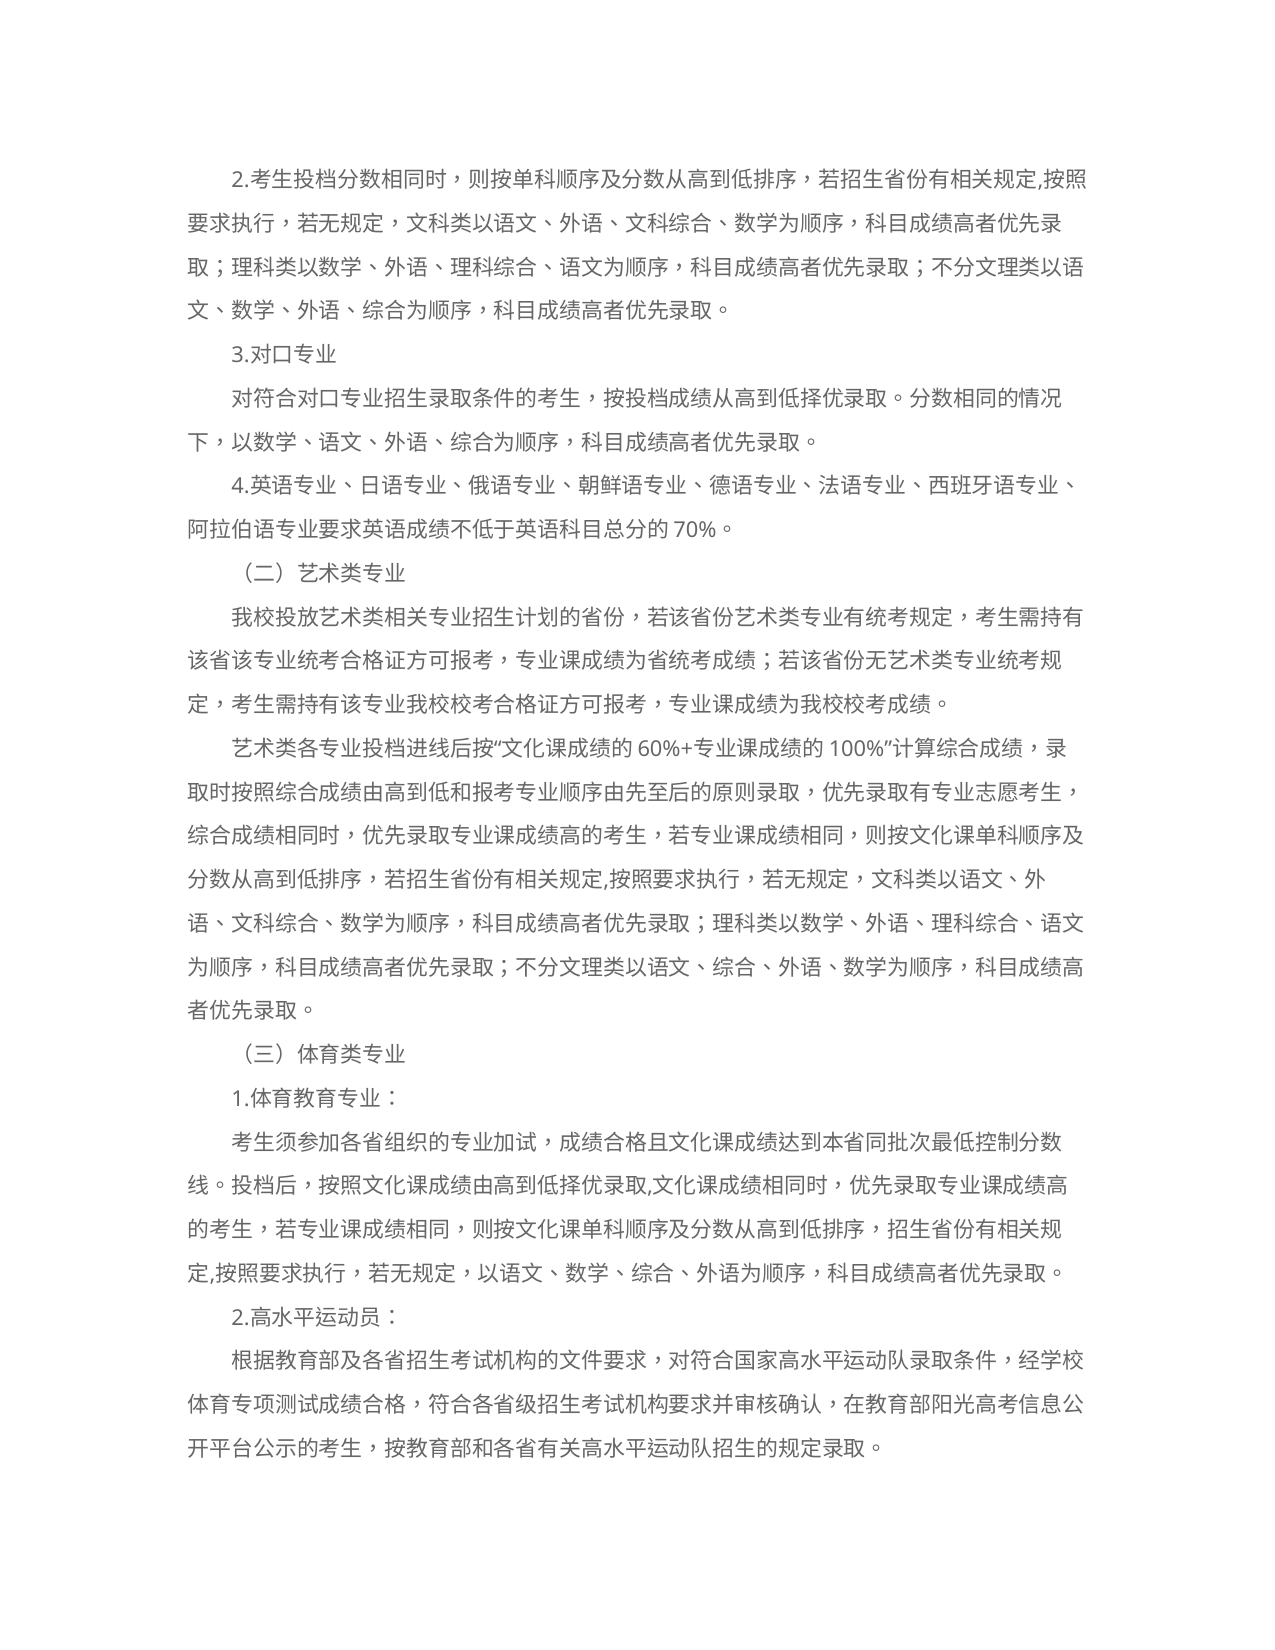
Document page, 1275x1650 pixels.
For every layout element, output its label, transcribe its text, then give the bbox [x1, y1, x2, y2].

text 考生须参加各省组织的专业加试，成绩合格且文化课成绩达到本省同批次最低控制分数线。投档后，按照文化课成绩由高到低择优录取,文化课成绩相同时，优先录取专业课成绩高的考生，若专业课成绩相同，则按文化课单科顺序及分数从高到低排序，招生省份有相关规定,按照要求执行，若无规定，以语文、数学、综合、外语为顺序，科目成绩高者优先录取。 [187, 1112, 1087, 1287]
text （三）体育类专业 [187, 1025, 1087, 1069]
text 1.体育教育专业： [187, 1069, 1087, 1112]
text 2.高水平运动员： [187, 1287, 1087, 1331]
text 对符合对口专业招生录取条件的考生，按投档成绩从高到低择优录取。分数相同的情况下，以数学、语文、外语、综合为顺序，科目成绩高者优先录取。 [187, 369, 1087, 456]
text 4.英语专业、日语专业、俄语专业、朝鲜语专业、德语专业、法语专业、西班牙语专业、阿拉伯语专业要求英语成绩不低于英语科目总分的70%。 [187, 456, 1087, 544]
text 2.考生投档分数相同时，则按单科顺序及分数从高到低排序，若招生省份有相关规定,按照要求执行，若无规定，文科类以语文、外语、文科综合、数学为顺序，科目成绩高者优先录取；理科类以数学、外语、理科综合、语文为顺序，科目成绩高者优先录取；不分文理类以语文、数学、外语、综合为顺序，科目成绩高者优先录取。 [187, 150, 1087, 325]
text 我校投放艺术类相关专业招生计划的省份，若该省份艺术类专业有统考规定，考生需持有该省该专业统考合格证方可报考，专业课成绩为省统考成绩；若该省份无艺术类专业统考规定，考生需持有该专业我校校考合格证方可报考，专业课成绩为我校校考成绩。 [187, 587, 1087, 719]
text （二）艺术类专业 [187, 544, 1087, 587]
text 艺术类各专业投档进线后按“文化课成绩的60%+专业课成绩的100%”计算综合成绩，录取时按照综合成绩由高到低和报考专业顺序由先至后的原则录取，优先录取有专业志愿考生，综合成绩相同时，优先录取专业课成绩高的考生，若专业课成绩相同，则按文化课单科顺序及分数从高到低排序，若招生省份有相关规定,按照要求执行，若无规定，文科类以语文、外语、文科综合、数学为顺序，科目成绩高者优先录取；理科类以数学、外语、理科综合、语文为顺序，科目成绩高者优先录取；不分文理类以语文、综合、外语、数学为顺序，科目成绩高者优先录取。 [187, 719, 1087, 1025]
text 3.对口专业 [187, 325, 1087, 369]
text 根据教育部及各省招生考试机构的文件要求，对符合国家高水平运动队录取条件，经学校体育专项测试成绩合格，符合各省级招生考试机构要求并审核确认，在教育部阳光高考信息公开平台公示的考生，按教育部和各省有关高水平运动队招生的规定录取。 [187, 1331, 1087, 1462]
